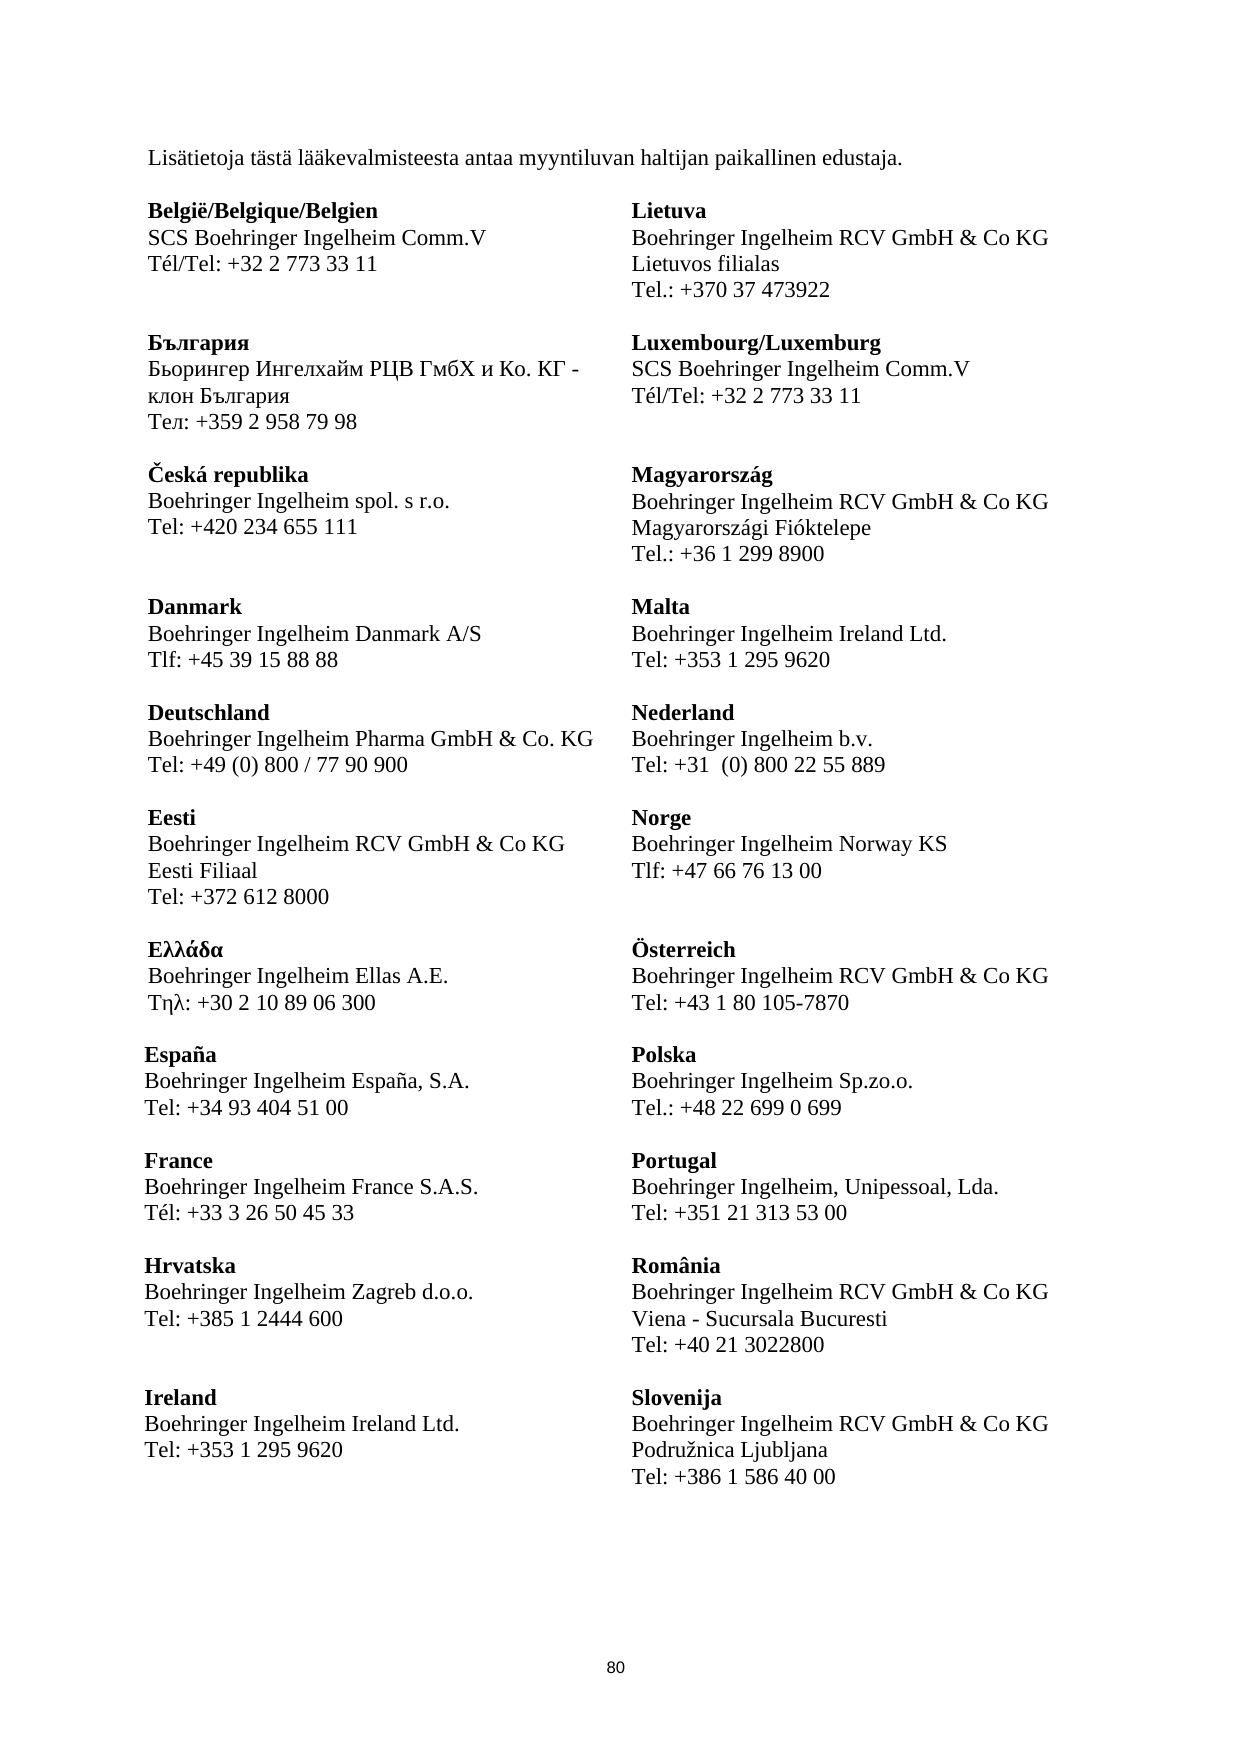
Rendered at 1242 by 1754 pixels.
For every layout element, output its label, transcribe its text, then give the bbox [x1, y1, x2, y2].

table_cell Ελλάδα Boehringer Ingelheim Ellas A.E. Tηλ: +30 2 10 89 06 300 [136, 936, 620, 1041]
table_cell Slovenija Boehringer Ingelheim RCV GmbH & Co KG Podružnica Ljubljana Tel: +386 1 586 40 00 [620, 1384, 1107, 1516]
table_cell Malta Boehringer Ingelheim Ireland Ltd. Tel: +353 1 295 9620 [620, 593, 1107, 699]
table_header Lietuva Boehringer Ingelheim RCV GmbH & Co KG Lietuvos filialas Tel.: +370 37 473922 [620, 197, 1107, 329]
table_cell España Boehringer Ingelheim España, S.A. Tel: +34 93 404 51 00 [133, 1041, 620, 1147]
table_cell Nederland Boehringer Ingelheim b.v. Tel: +31 (0) 800 22 55 889 [620, 699, 1107, 804]
table_cell Luxembourg/Luxemburg SCS Boehringer Ingelheim Comm.V Tél/Tel: +32 2 773 33 11 [620, 329, 1107, 461]
table_cell Česká republika Boehringer Ingelheim spol. s r.o. Tel: +420 234 655 111 [136, 461, 620, 593]
table_cell Österreich Boehringer Ingelheim RCV GmbH & Co KG Tel: +43 1 80 105-7870 [620, 936, 1107, 1041]
table_cell Hrvatska Boehringer Ingelheim Zagreb d.o.o. Tel: +385 1 2444 600 [133, 1252, 620, 1384]
table_cell Portugal Boehringer Ingelheim, Unipessoal, Lda. Tel: +351 21 313 53 00 [620, 1147, 1107, 1252]
list Lisätietoja tästä lääkevalmisteesta antaa myyntiluvan haltijan paikallinen edustaja. [148, 144, 1094, 171]
table_cell France Boehringer Ingelheim France S.A.S. Tél: +33 3 26 50 45 33 [133, 1147, 620, 1252]
table_cell Danmark Boehringer Ingelheim Danmark A/S Tlf: +45 39 15 88 88 [136, 593, 620, 699]
table_cell Magyarország Boehringer Ingelheim RCV GmbH & Co KG Magyarországi Fióktelepe Tel.: +36 1 299 8900 [620, 461, 1107, 593]
table_cell Polska Boehringer Ingelheim Sp.zo.o. Tel.: +48 22 699 0 699 [620, 1041, 1107, 1147]
table_cell Eesti Boehringer Ingelheim RCV GmbH & Co KG Eesti Filiaal Tel: +372 612 8000 [136, 804, 620, 936]
table_cell Norge Boehringer Ingelheim Norway KS Tlf: +47 66 76 13 00 [620, 804, 1107, 936]
table_header België/Belgique/Belgien SCS Boehringer Ingelheim Comm.V Tél/Tel: +32 2 773 33 11 [136, 197, 620, 329]
table_cell România Boehringer Ingelheim RCV GmbH & Co KG Viena - Sucursala Bucuresti Tel: +40 21 3022800 [620, 1252, 1107, 1384]
table_cell Deutschland Boehringer Ingelheim Pharma GmbH & Co. KG Tel: +49 (0) 800 / 77 90 900 [136, 699, 620, 804]
table_cell Ireland Boehringer Ingelheim Ireland Ltd. Tel: +353 1 295 9620 [133, 1384, 620, 1516]
table_cell България Бьорингер Ингелхайм РЦВ ГмбХ и Ко. КГ - клон България Тел: +359 2 958 79 98 [136, 329, 620, 461]
